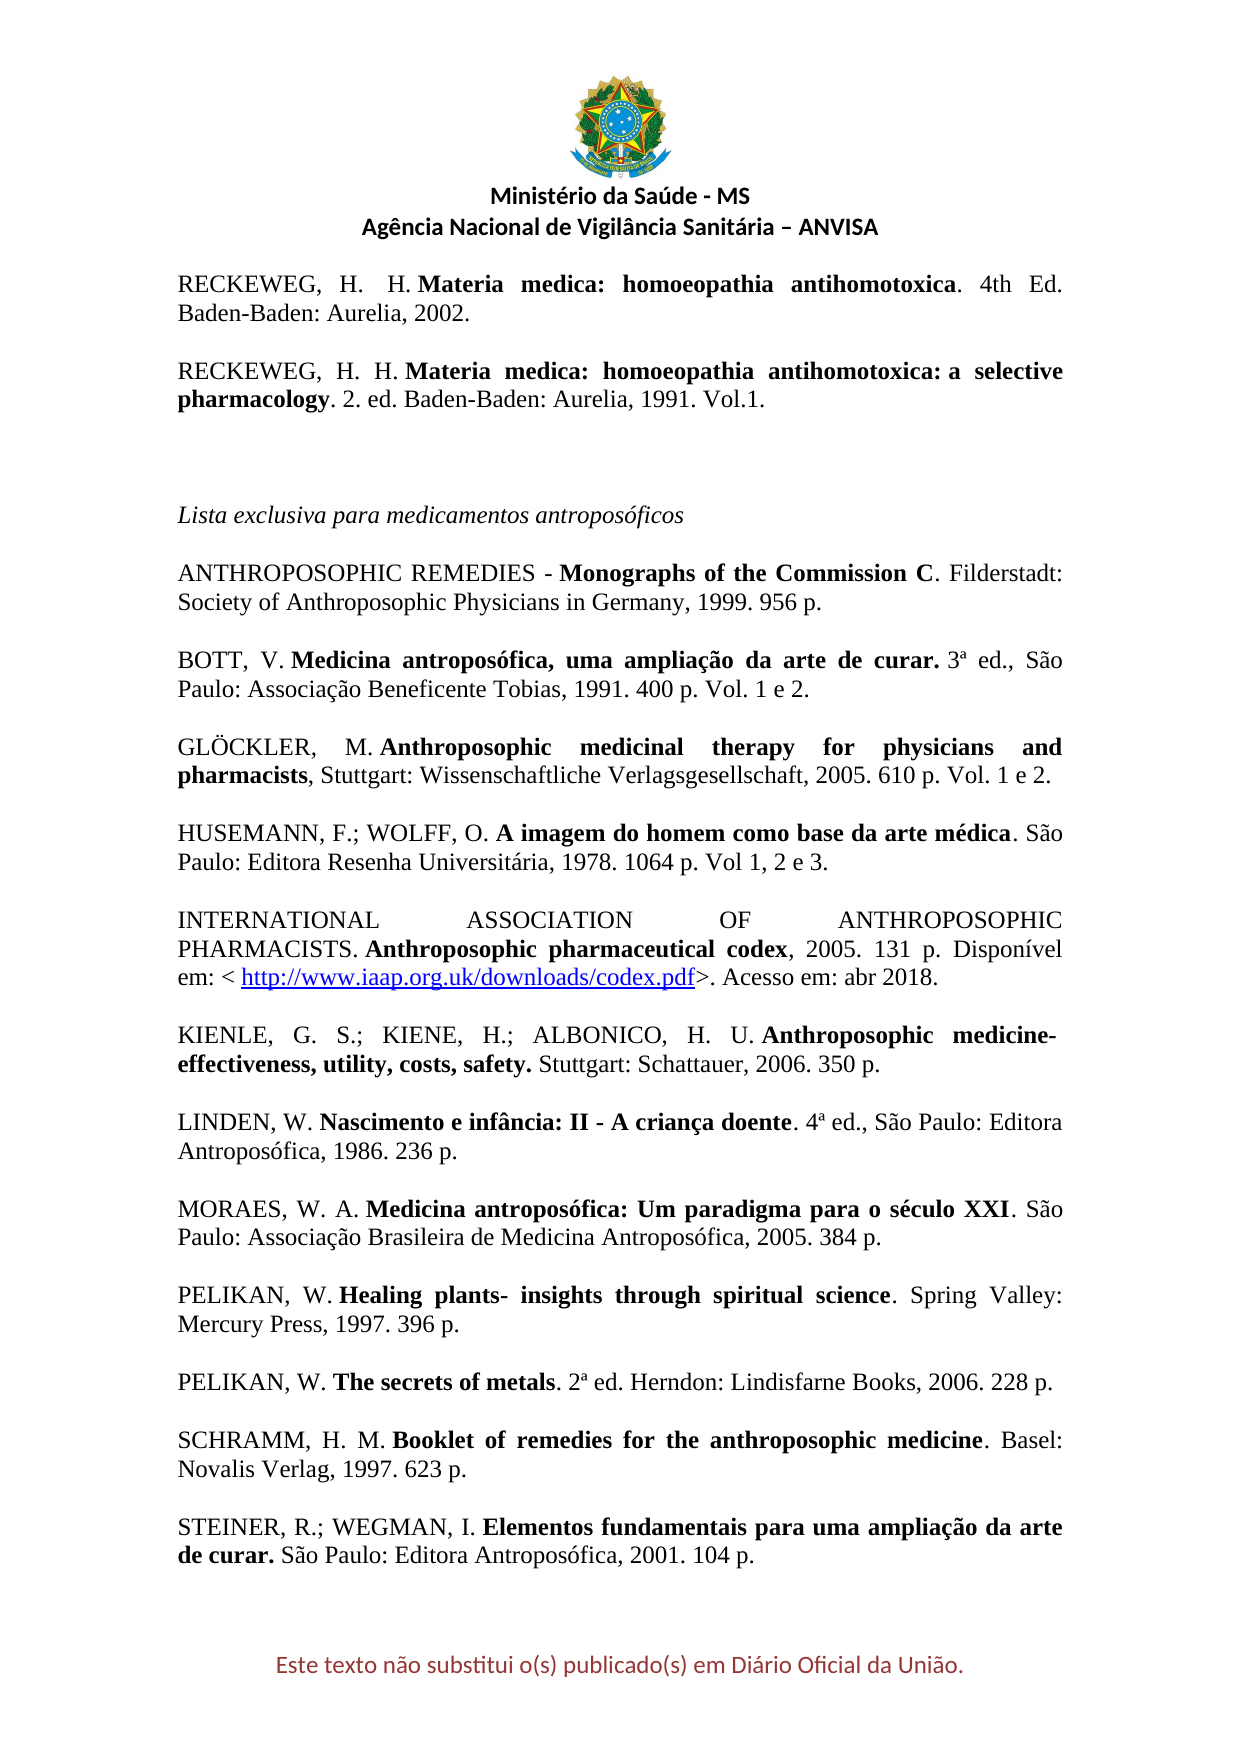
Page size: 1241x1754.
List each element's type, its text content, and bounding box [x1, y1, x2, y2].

text STEINER, R.; WEGMAN, I. Elementos fundamentais para uma ampliação da arte de curar. São Paulo: Editora Antroposófica, 2001. 104 p. [177, 1512, 1063, 1569]
text BOTT, V. Medicina antroposófica, uma ampliação da arte de curar. 3ª ed., São Paulo: Associação Beneficente Tobias, 1991. 400 p. Vol. 1 e 2. [177, 645, 1063, 702]
text GLÖCKLER, M. Anthroposophic medicinal therapy for physicians and pharmacists, Stuttgart: Wissenschaftliche Verlagsgesellschaft, 2005. 610 p. Vol. 1 e 2. [177, 732, 1063, 789]
text RECKEWEG, H. H. Materia medica: homoeopathia antihomotoxica. 4th Ed. Baden-Baden: Aurelia, 2002. [177, 269, 1063, 327]
text RECKEWEG, H. H. Materia medica: homoeopathia antihomotoxica: a selective pharmacology. 2. ed. Baden-Baden: Aurelia, 1991. Vol.1. [177, 356, 1063, 413]
text Lista exclusiva para medicamentos antroposóficos [177, 500, 1063, 529]
text SCHRAMM, H. M. Booklet of remedies for the anthroposophic medicine. Basel: Novalis Verlag, 1997. 623 p. [177, 1425, 1063, 1482]
text PELIKAN, W. Healing plants- insights through spiritual science. Spring Valley: Mercury Press, 1997. 396 p. [177, 1280, 1063, 1338]
picture [566, 73, 674, 181]
text LINDEN, W. Nascimento e infância: II - A criança doente. 4ª ed., São Paulo: Editora Antroposófica, 1986. 236 p. [177, 1107, 1063, 1164]
text HUSEMANN, F.; WOLFF, O. A imagem do homem como base da arte médica. São Paulo: Editora Resenha Universitária, 1978. 1064 p. Vol 1, 2 e 3. [177, 818, 1063, 876]
text ANTHROPOSOPHIC REMEDIES - Monographs of the Commission C. Filderstadt: Society of Anthroposophic Physicians in Germany, 1999. 956 p. [177, 558, 1063, 616]
text INTERNATIONAL ASSOCIATION OF ANTHROPOSOPHIC PHARMACISTS. Anthroposophic pharmaceutical codex, 2005. 131 p. Disponível em: < http://www.iaap.org.uk/downloads/codex.pdf>. Acesso em: abr 2018. [177, 905, 1063, 991]
text MORAES, W. A. Medicina antroposófica: Um paradigma para o século XXI. São Paulo: Associação Brasileira de Medicina Antroposófica, 2005. 384 p. [177, 1194, 1063, 1251]
text KIENLE, G. S.; KIENE, H.; ALBONICO, H. U. Anthroposophic medicine- effectiveness, utility, costs, safety. Stuttgart: Schattauer, 2006. 350 p. [177, 1020, 1063, 1078]
text PELIKAN, W. The secrets of metals. 2ª ed. Herndon: Lindisfarne Books, 2006. 228 p. [177, 1367, 1063, 1396]
